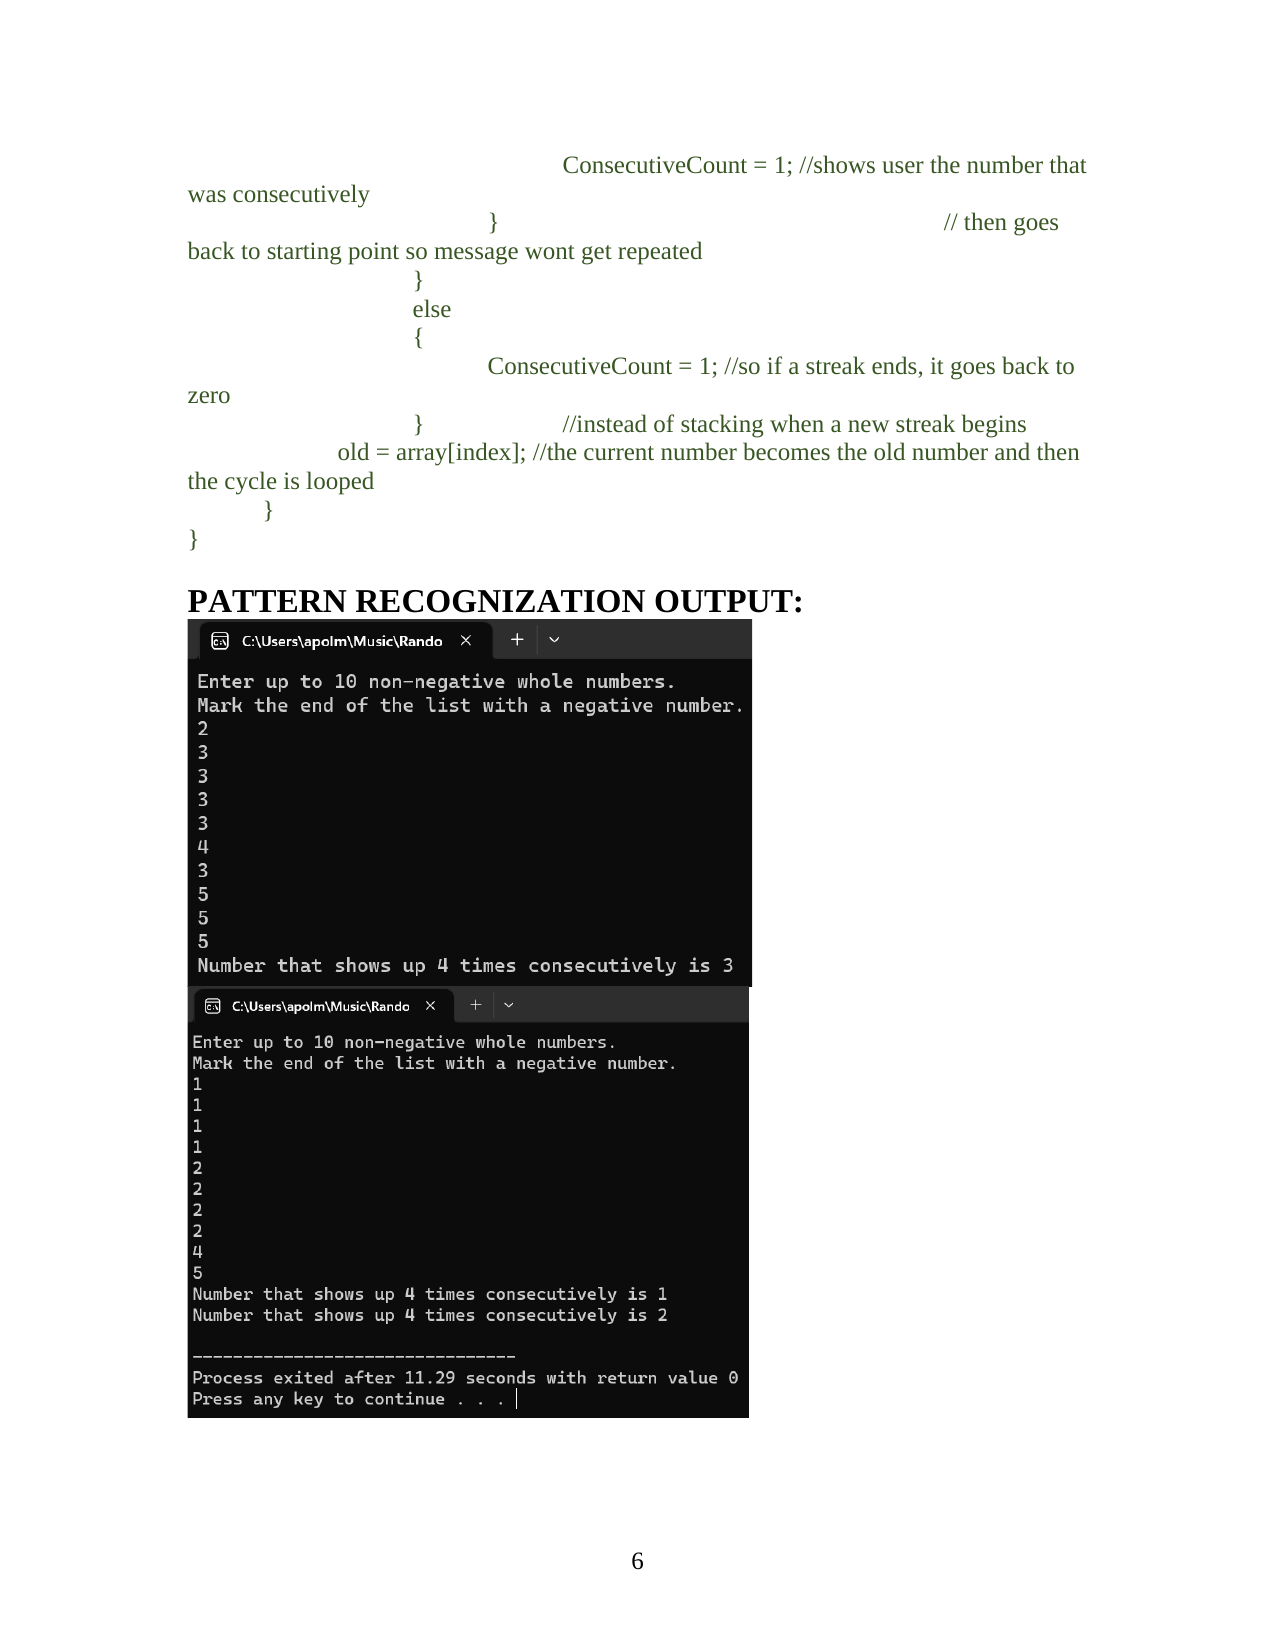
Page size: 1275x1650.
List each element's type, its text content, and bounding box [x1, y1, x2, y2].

text } [187, 495, 1087, 524]
text old = array[index]; //the current number becomes the old number and then the cycle is looped [187, 437, 1087, 495]
text } // then goes back to starting point so message wont get repeated [187, 207, 1087, 265]
text else [187, 294, 1087, 322]
text { [187, 322, 1087, 351]
text ConsecutiveCount = 1; //so if a streak ends, it goes back to zero [187, 351, 1087, 409]
text } //instead of stacking when a new streak begins [187, 409, 1087, 437]
picture [187, 619, 753, 1418]
text ConsecutiveCount = 1; //shows user the number that was consecutively [187, 150, 1087, 207]
text PATTERN RECOGNIZATION OUTPUT: [187, 581, 1087, 619]
text } [187, 524, 1087, 552]
text } [187, 265, 1087, 294]
